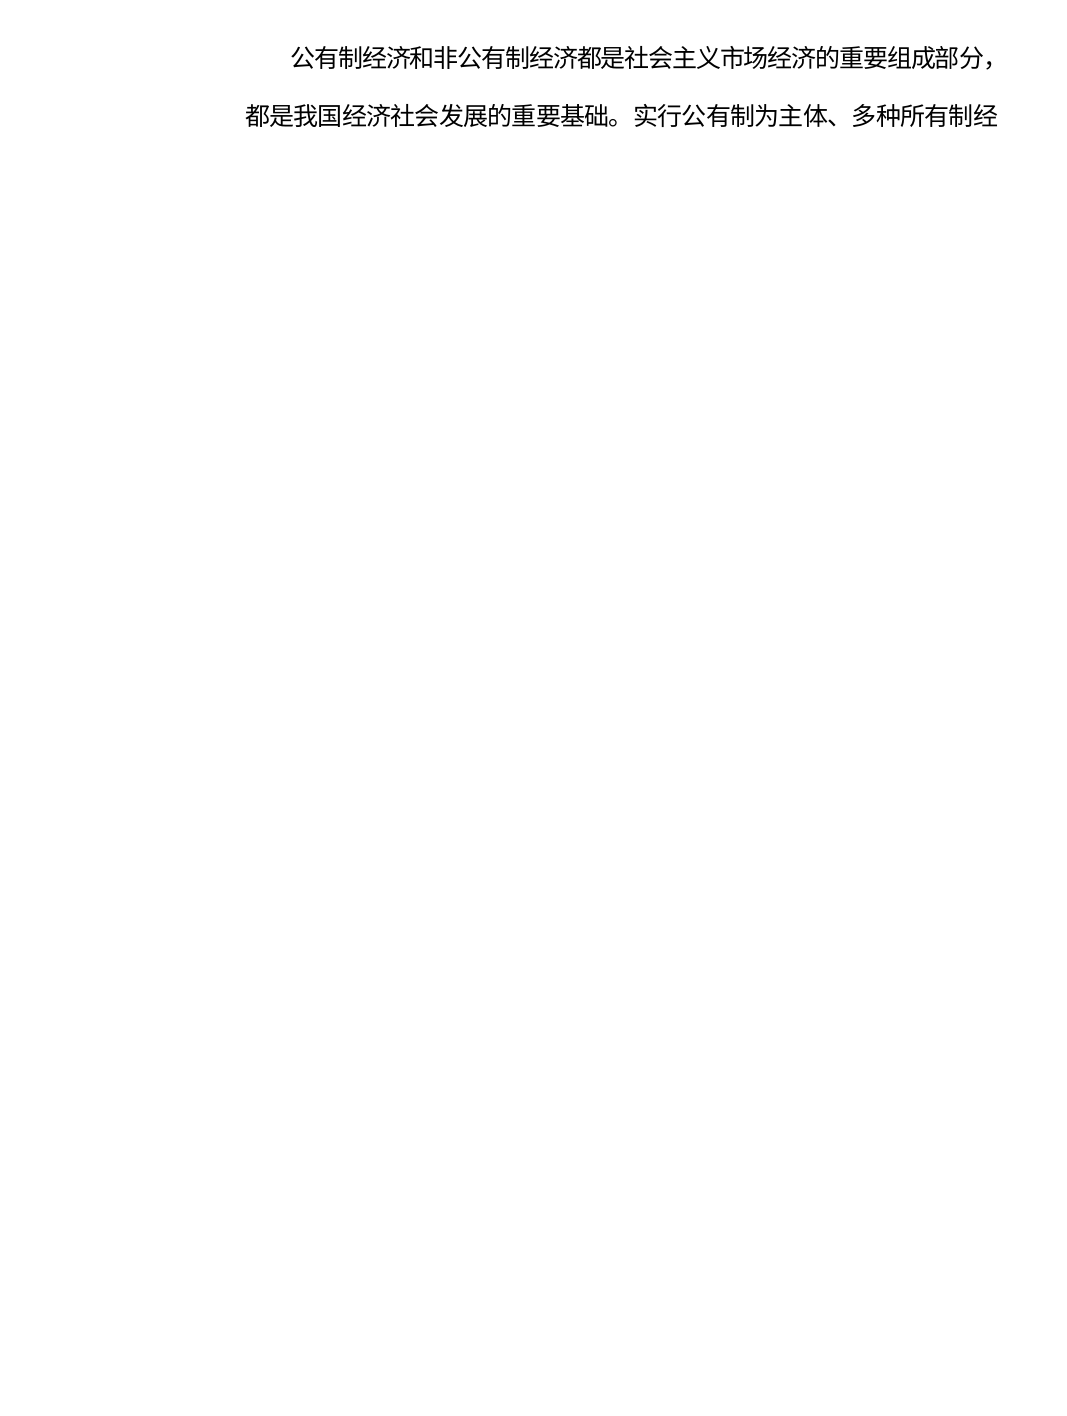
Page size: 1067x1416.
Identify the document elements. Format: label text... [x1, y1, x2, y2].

text 都是我国经济社会发展的重要基础。实行公有制为主体、多种所有制经 [245, 99, 1009, 132]
text 公有制经济和非公有制经济都是社会主义市场经济的重要组成部分， [160, 53, 1009, 99]
